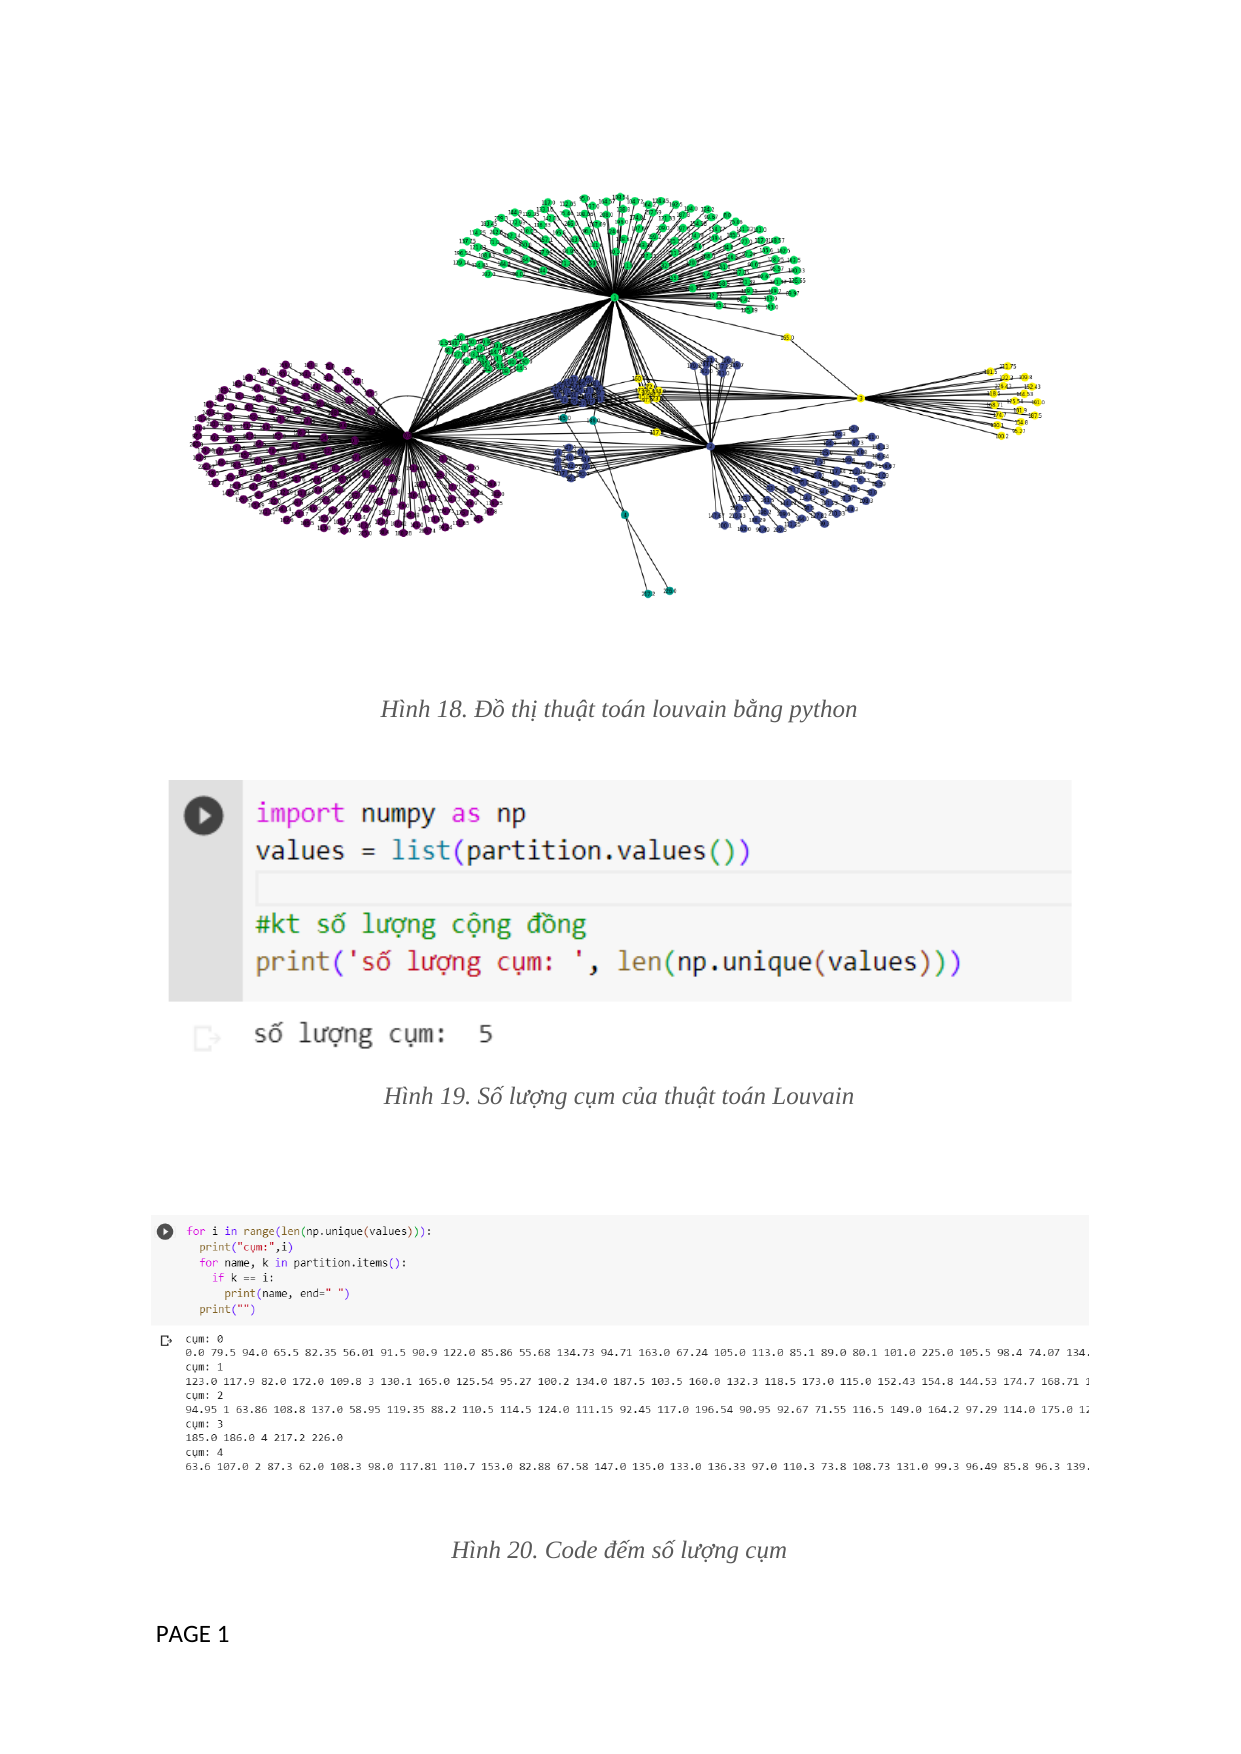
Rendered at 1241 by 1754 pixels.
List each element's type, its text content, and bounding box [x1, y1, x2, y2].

text Hình 19. Số lượng cụm của thuật toán Louvain [150, 1081, 1090, 1110]
text Hình 20. Code đếm số lượng cụm [150, 1535, 1090, 1564]
picture [150, 150, 1090, 636]
picture [168, 780, 1072, 1066]
text Hình 18. Đồ thị thuật toán louvain bằng python [150, 694, 1090, 723]
picture [151, 1213, 1089, 1475]
